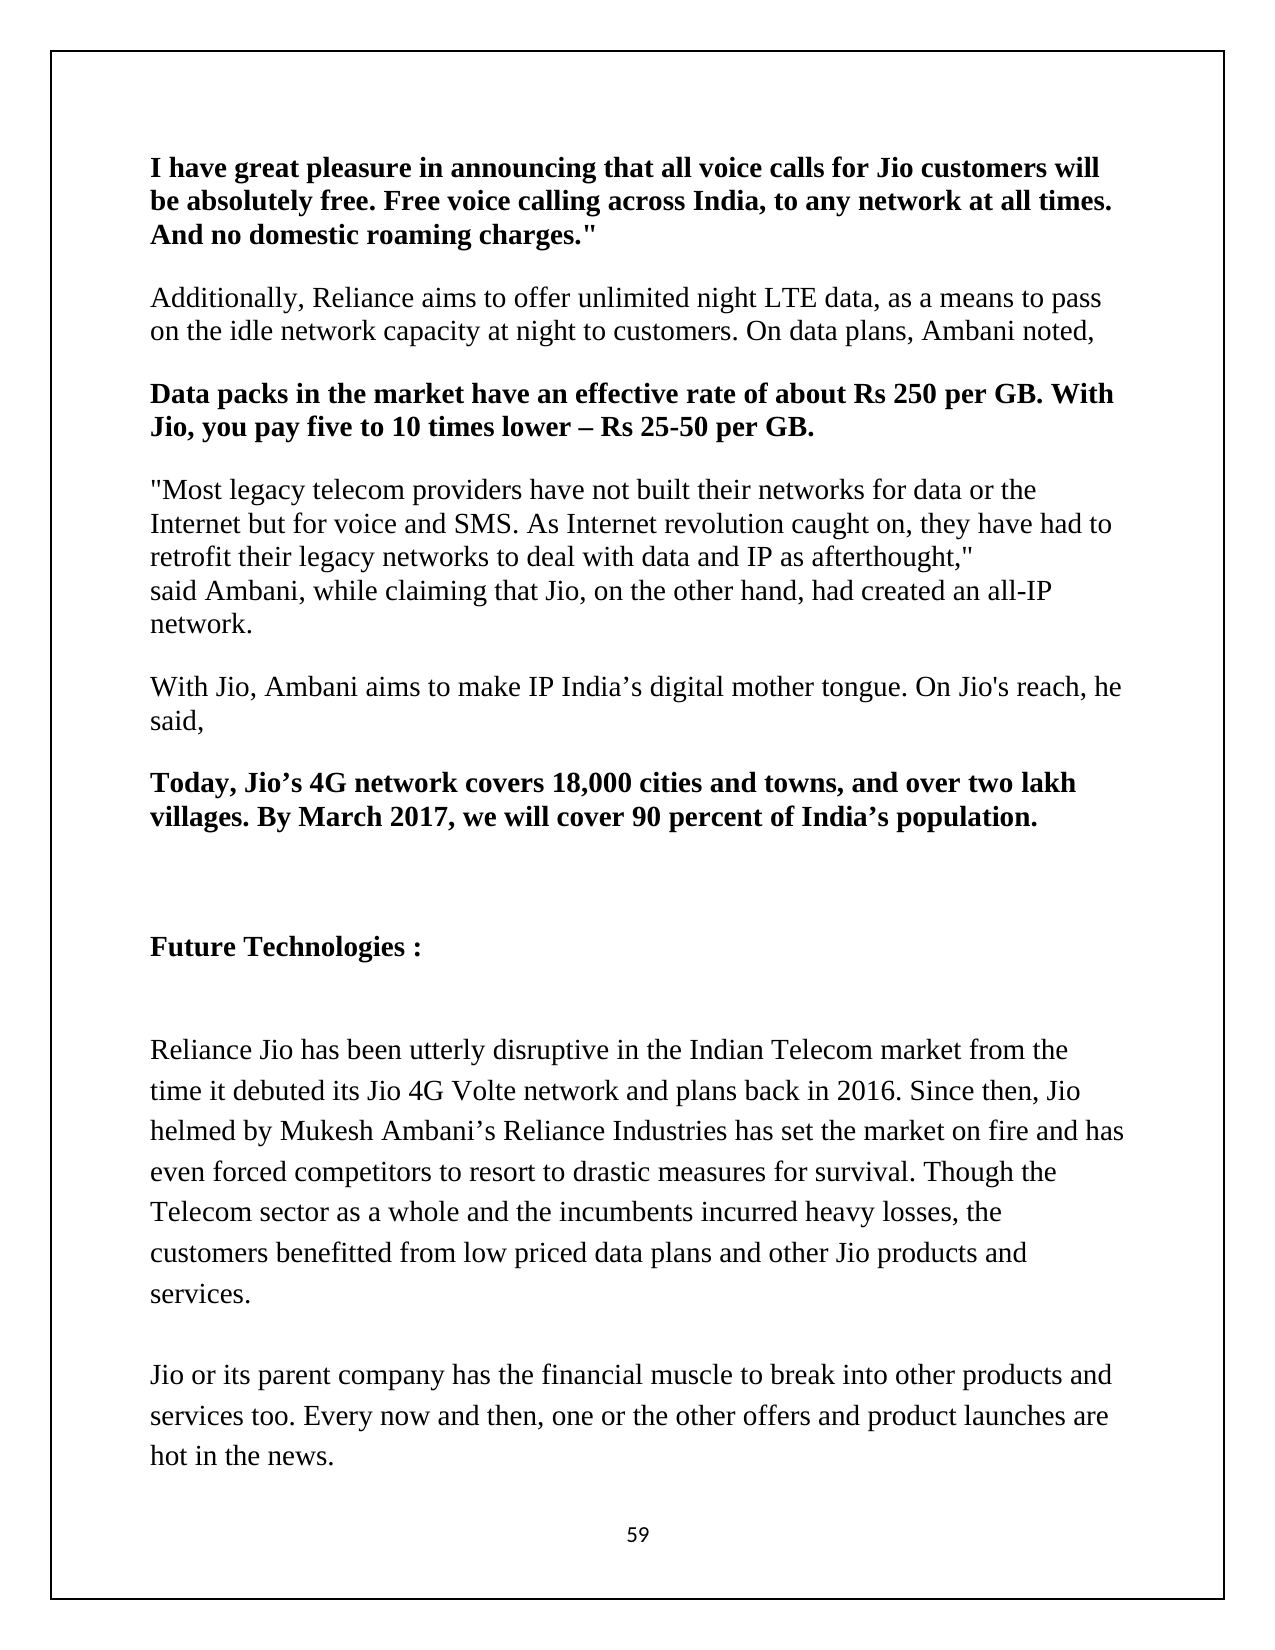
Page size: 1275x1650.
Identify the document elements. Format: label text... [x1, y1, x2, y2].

text Today, Jio’s 4G network covers 18,000 cities and towns, and over two lakh villages. By March 2017, we will cover 90 percent of India’s population. [150, 765, 1125, 832]
text With Jio, Ambani aims to make IP India’s digital mother tongue. On Jio's reach, he said, [150, 669, 1125, 736]
text I have great pleasure in announcing that all voice calls for Jio customers will be absolutely free. Free voice calling across India, to any network at all times. And no domestic roaming charges." [150, 150, 1125, 251]
text Jio or its parent company has the financial muscle to break into other products and services too. Every now and then, one or the other offers and product launches are hot in the news. [150, 1350, 1125, 1472]
text Data packs in the market have an effective rate of about Rs 250 per GB. With Jio, you pay five to 10 times lower – Rs 25-50 per GB. [150, 376, 1125, 443]
text Reliance Jio has been utterly disruptive in the Indian Telecom market from the time it debuted its Jio 4G Volte network and plans back in 2016. Since then, Jio helmed by Mukesh Ambani’s Reliance Industries has set the market on fire and has even forced competitors to resort to drastic measures for survival. Though the Telecom sector as a whole and the incumbents incurred heavy losses, the customers benefitted from low priced data plans and other Jio products and services. [150, 1025, 1125, 1309]
text "Most legacy telecom providers have not built their networks for data or the Internet but for voice and SMS. As Internet revolution caught on, they have had to retrofit their legacy networks to deal with data and IP as afterthought," said Ambani, while claiming that Jio, on the other hand, had created an all-IP network. [150, 472, 1125, 640]
text Additionally, Reliance aims to offer unlimited night LTE data, as a means to pass on the idle network capacity at night to customers. On data plans, Ambani noted, [150, 280, 1125, 347]
subtitle Future Technologies : [150, 929, 1125, 962]
